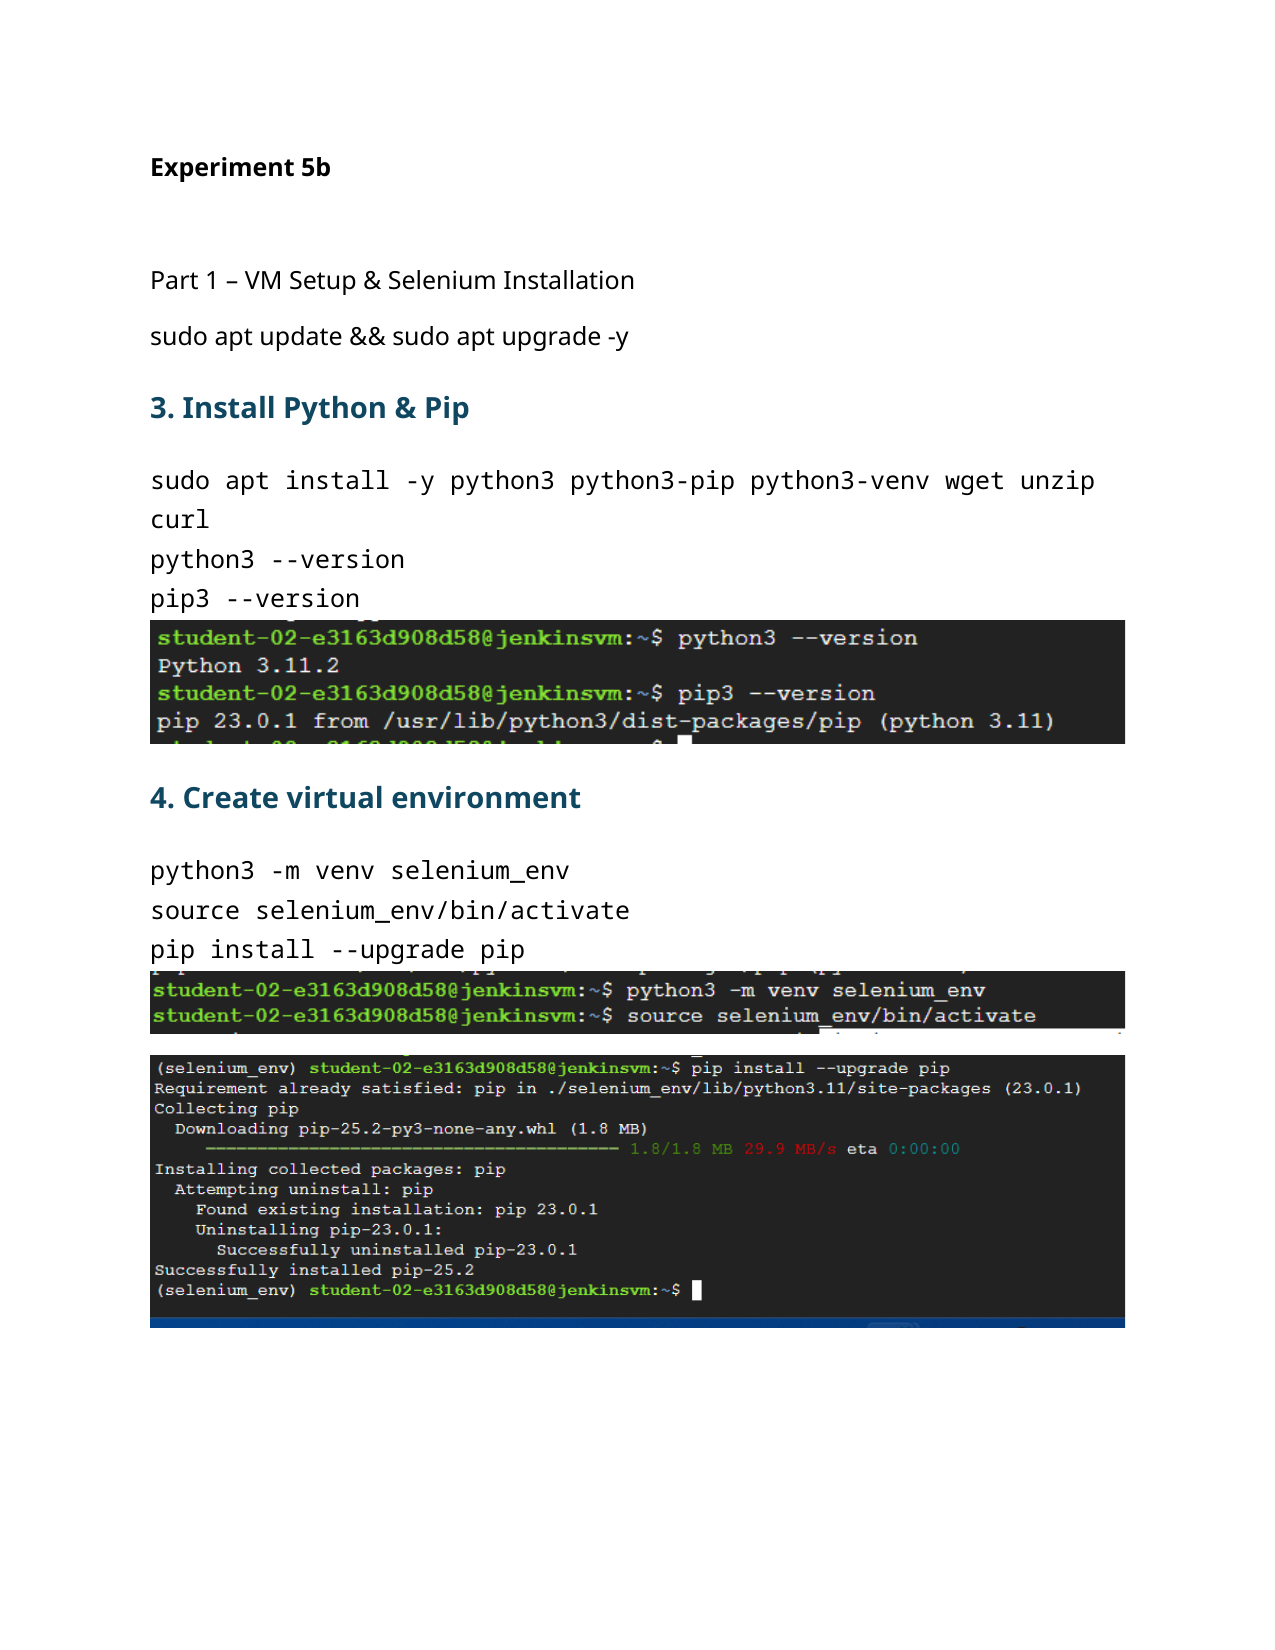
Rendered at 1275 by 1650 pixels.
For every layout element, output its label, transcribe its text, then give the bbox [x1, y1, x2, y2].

picture [150, 971, 1125, 1034]
text sudo apt update && sudo apt upgrade -y [150, 318, 1125, 352]
picture [150, 620, 1125, 744]
picture [150, 1055, 1125, 1328]
text sudo apt install -y python3 python3-pip python3-venv wget unzip curl python3 --version pip3 --version [150, 462, 1125, 615]
subtitle 3. Install Python & Pip [150, 387, 1125, 427]
text Experiment 5b [150, 150, 1125, 184]
text Part 1 – VM Setup & Selenium Installation [150, 262, 1125, 296]
text python3 -m venv selenium_env source selenium_env/bin/activate pip install --upgrade pip [150, 853, 1125, 966]
subtitle 4. Create virtual environment [150, 778, 1125, 817]
